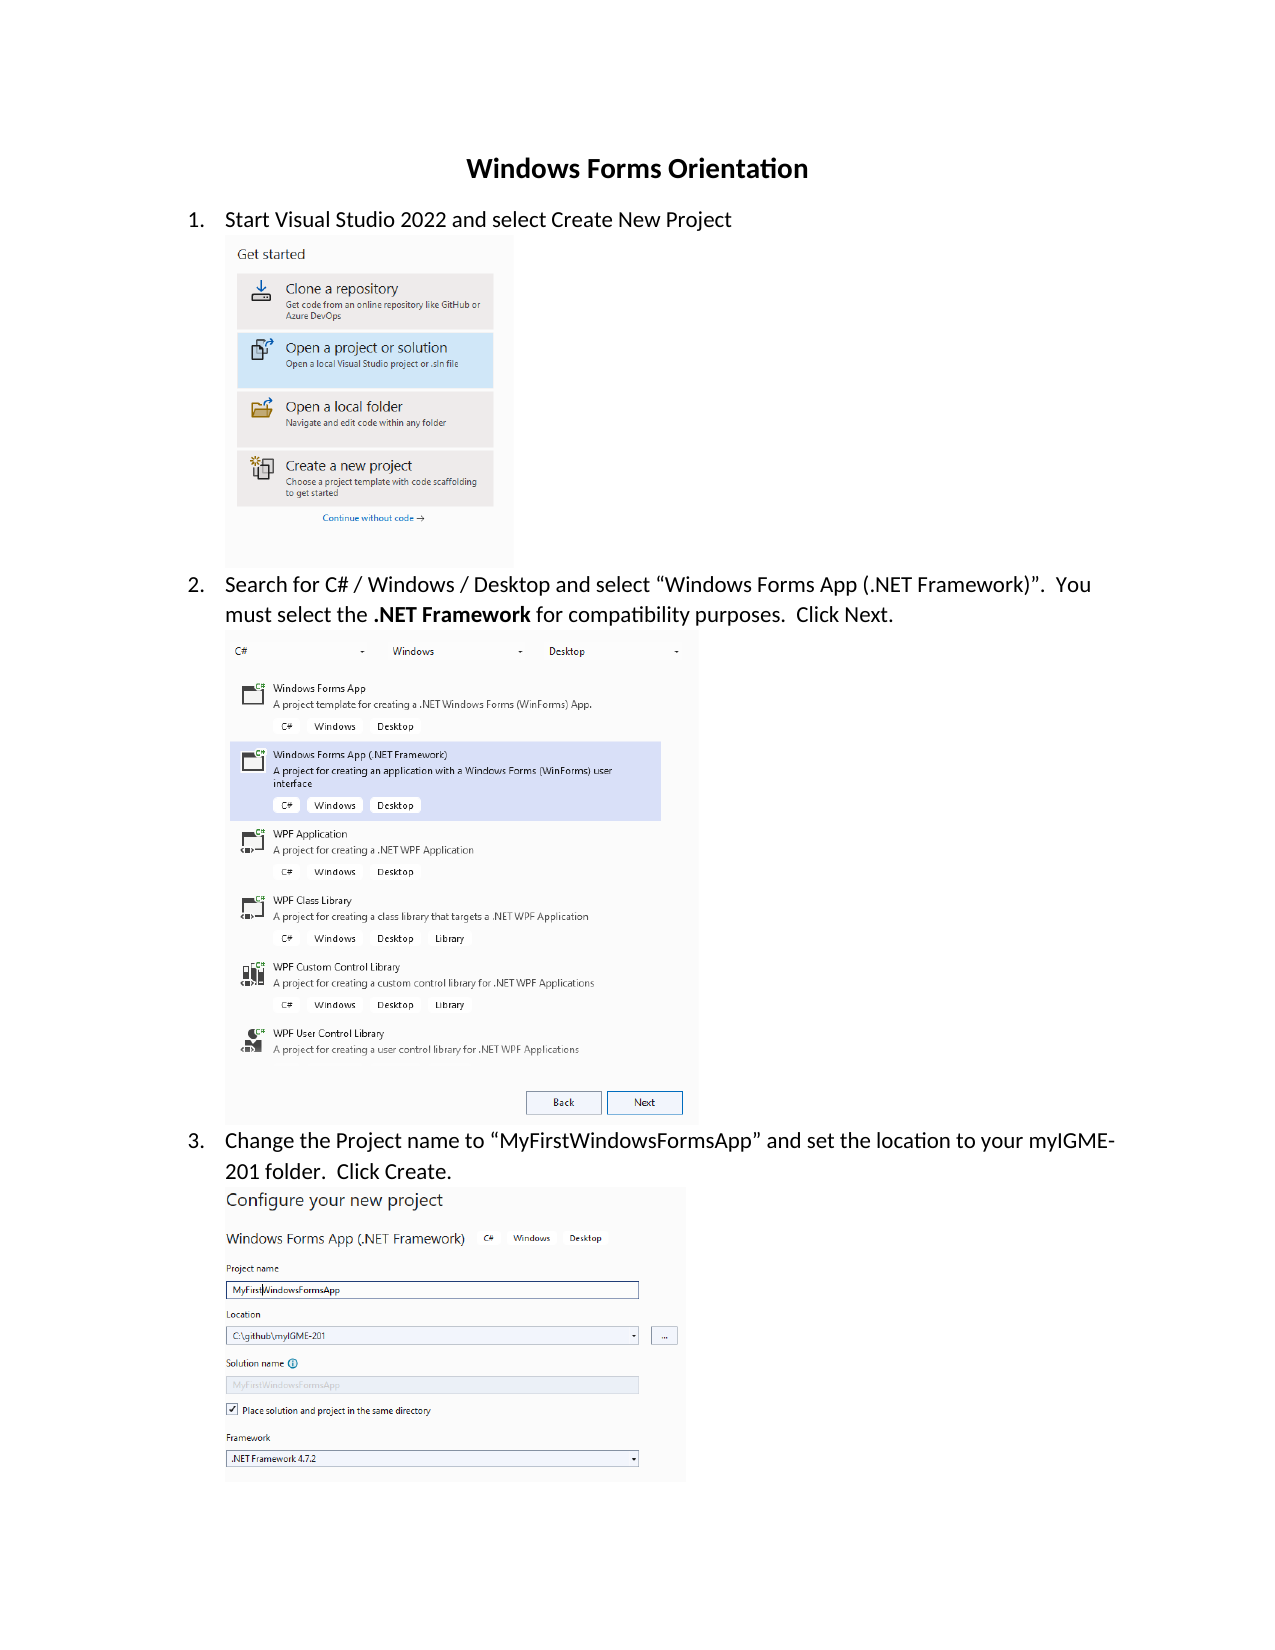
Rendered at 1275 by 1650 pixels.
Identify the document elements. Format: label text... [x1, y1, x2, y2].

list Start Visual Studio 2022 and select Create New Project [187, 205, 1125, 233]
list Search for C# / Windows / Desktop and select “Windows Forms App (.NET Framework)”. You must select the .NET Framework for compatibility purposes. Click Next. [187, 570, 1125, 628]
picture [225, 1187, 686, 1482]
picture [225, 630, 699, 1125]
picture [225, 235, 514, 568]
list Change the Project name to “MyFirstWindowsFormsApp” and set the location to your myIGME-201 folder. Click Create. [187, 1127, 1125, 1185]
text Windows Forms Orientation [150, 150, 1125, 186]
